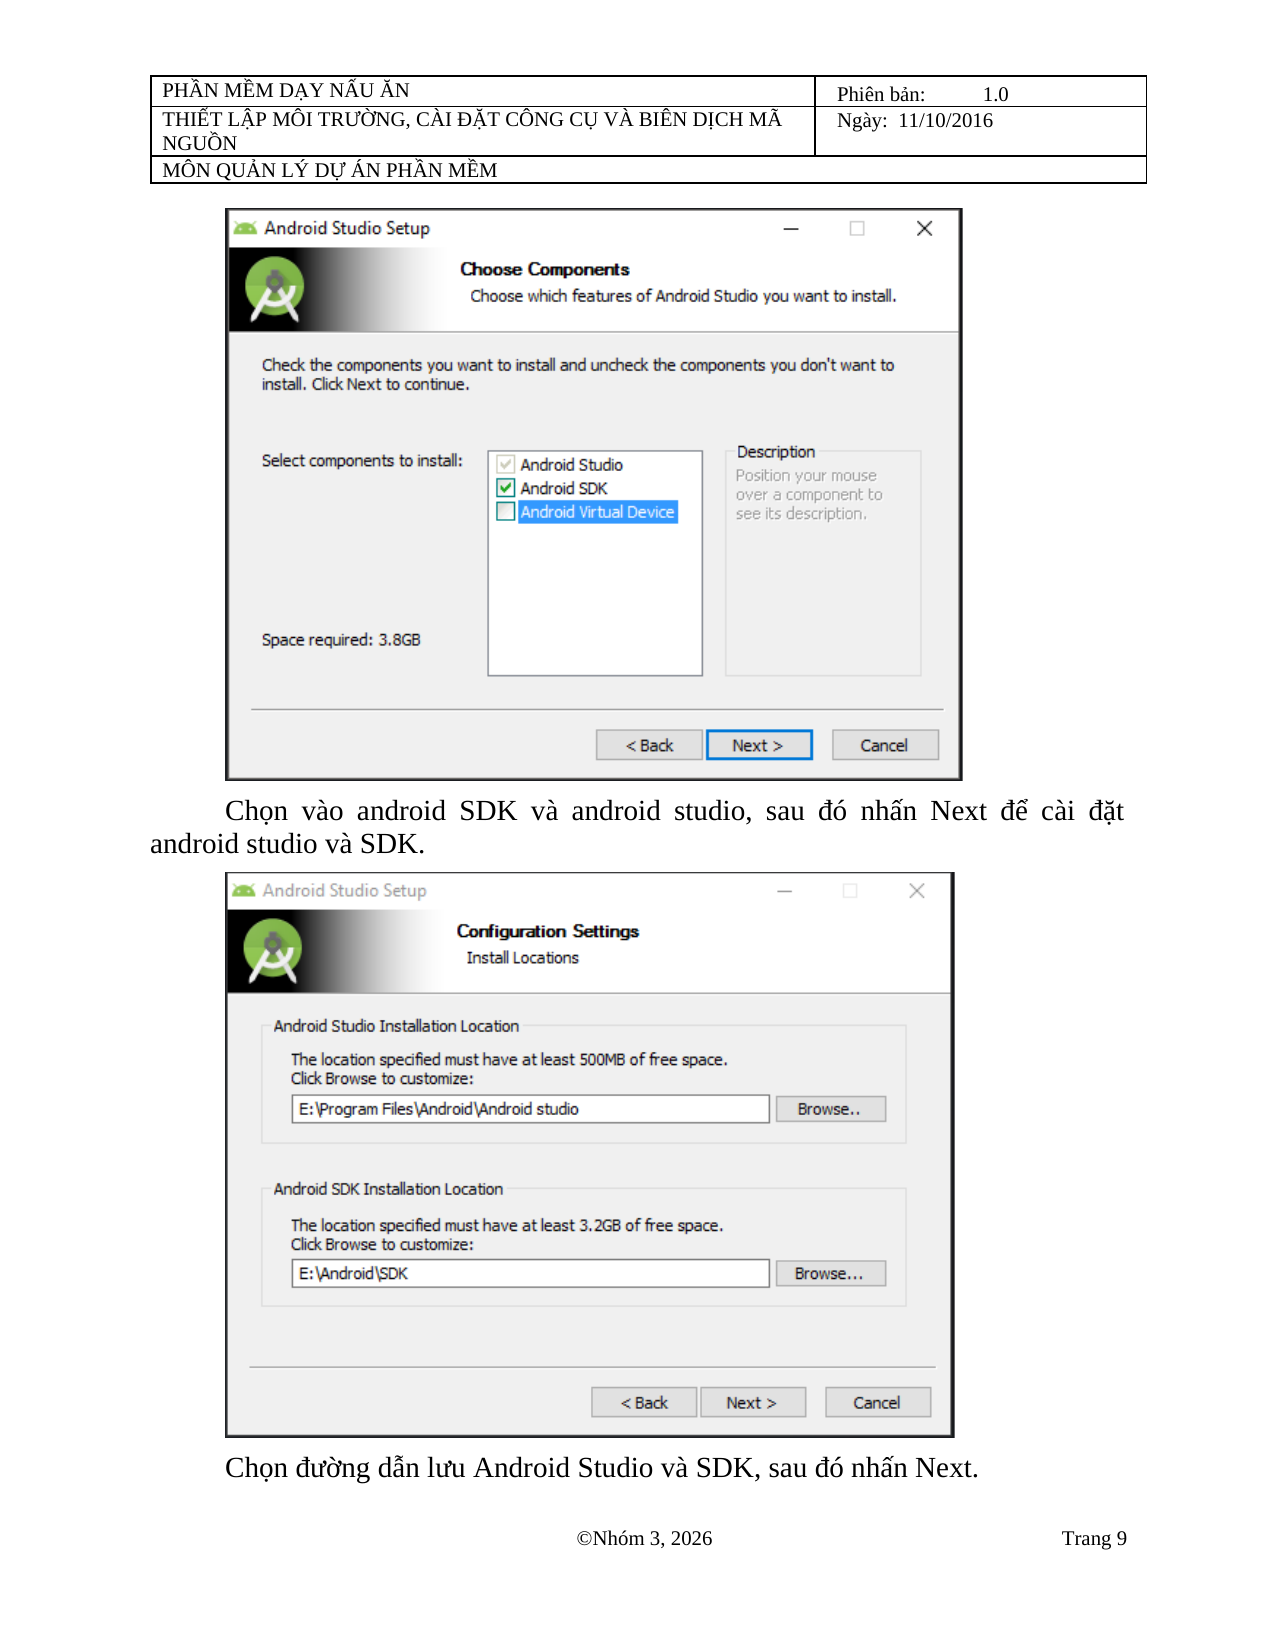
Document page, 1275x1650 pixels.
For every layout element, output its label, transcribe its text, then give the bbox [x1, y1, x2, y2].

picture [225, 872, 955, 1438]
text Chọn vào android SDK và android studio, sau đó nhấn Next để cài đặt android studio và SDK. [150, 793, 1125, 860]
picture [225, 208, 963, 781]
text Chọn đường dẫn lưu Android Studio và SDK, sau đó nhấn Next. [150, 1450, 1125, 1484]
